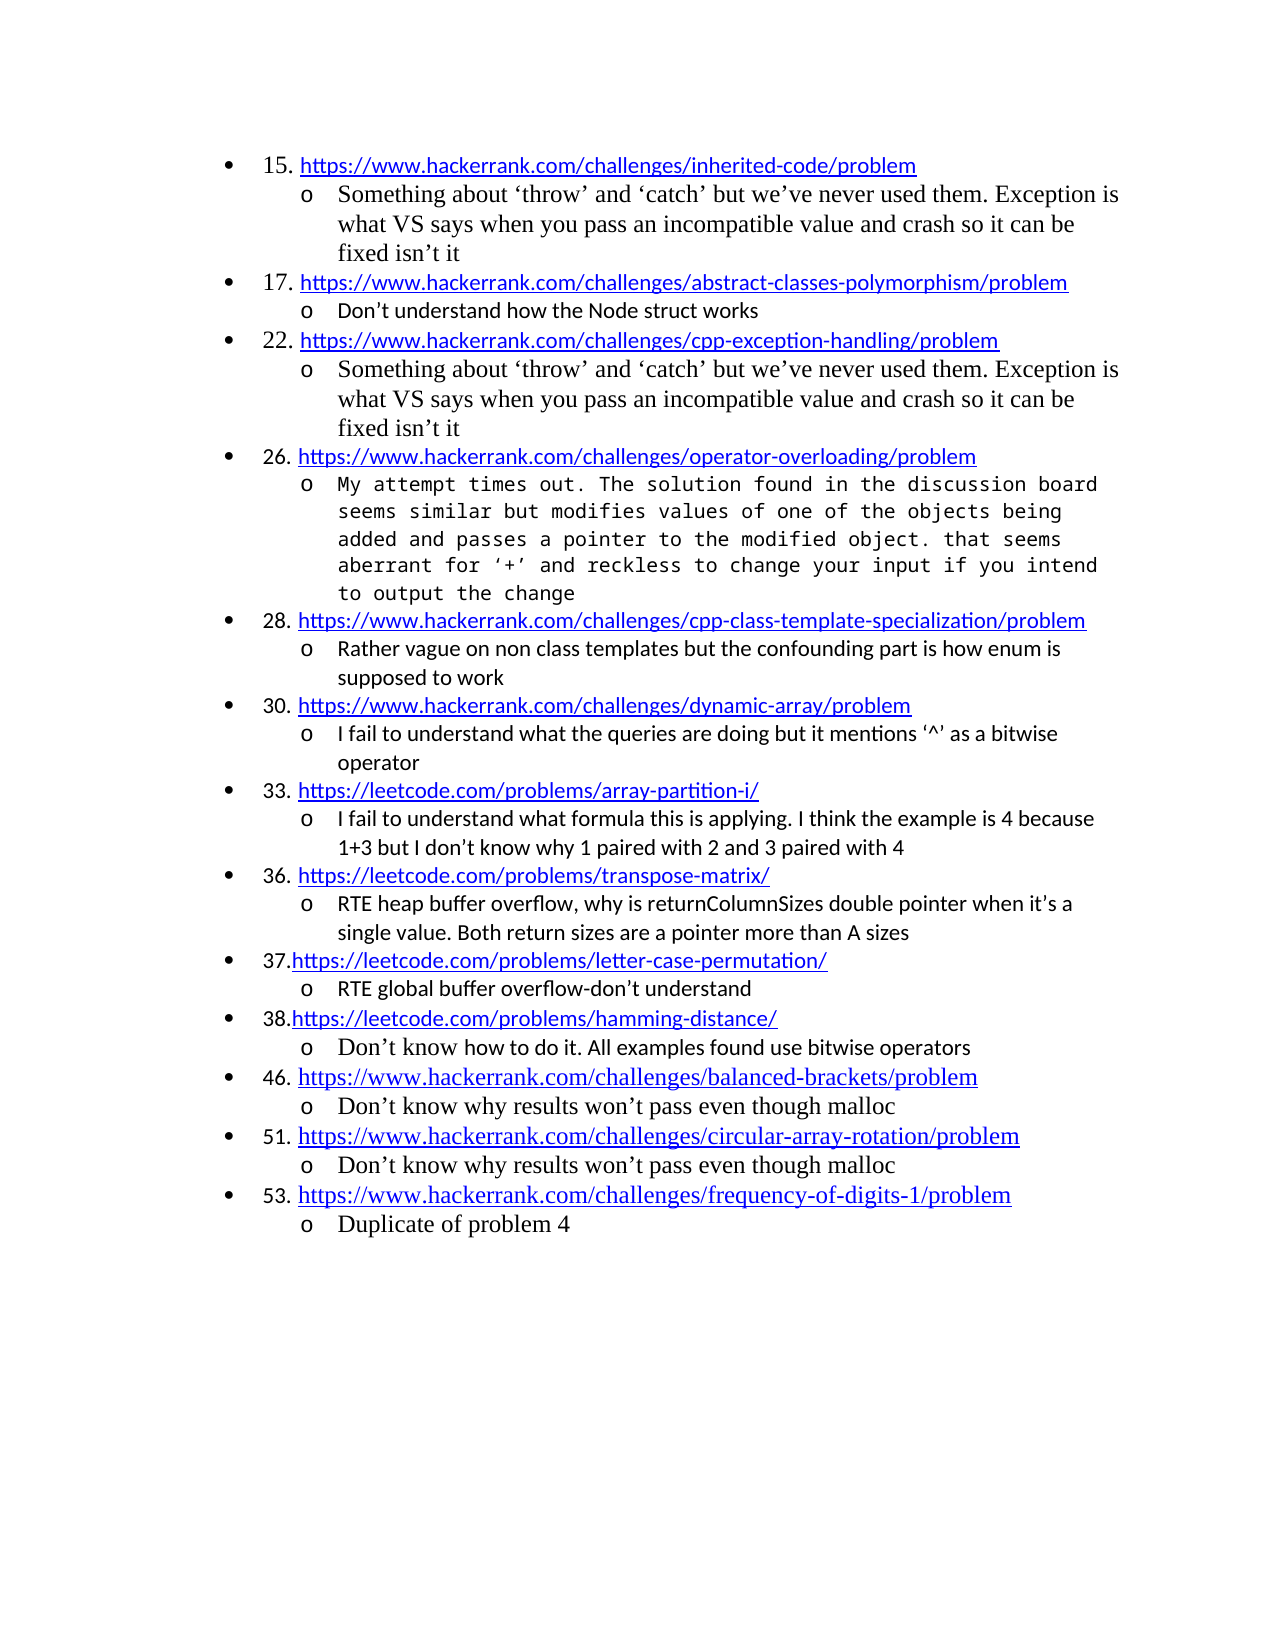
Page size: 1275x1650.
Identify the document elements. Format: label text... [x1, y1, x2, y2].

list 37.https://leetcode.com/problems/letter-case-permutation/ [225, 947, 1125, 974]
list RTE global buffer overflow-don’t understand [300, 974, 1125, 1004]
list 30. https://www.hackerrank.com/challenges/dynamic-array/problem [225, 691, 1125, 719]
list 28. https://www.hackerrank.com/challenges/cpp-class-template-specialization/problem [225, 606, 1125, 634]
list Duplicate of problem 4 [300, 1209, 1125, 1240]
list 51. https://www.hackerrank.com/challenges/circular-array-rotation/problem [225, 1121, 1125, 1150]
list My attempt times out. The solution found in the discussion board seems similar but modifies values of one of the objects being added and passes a pointer to the modified object. that seems aberrant for ‘+’ and reckless to change your input if you intend to output the change [300, 470, 1125, 606]
list Don’t know how to do it. All examples found use bitwise operators [300, 1032, 1125, 1062]
list 46. https://www.hackerrank.com/challenges/balanced-brackets/problem [225, 1062, 1125, 1091]
list 33. https://leetcode.com/problems/array-partition-i/ [225, 776, 1125, 804]
list Don’t know why results won’t pass even though malloc [300, 1091, 1125, 1121]
list RTE heap buffer overflow, why is returnColumnSizes double pointer when it’s a single value. Both return sizes are a pointer more than A sizes [300, 889, 1125, 947]
list Don’t understand how the Node struct works [300, 296, 1125, 325]
list 26. https://www.hackerrank.com/challenges/operator-overloading/problem [225, 442, 1125, 470]
list 38.https://leetcode.com/problems/hamming-distance/ [225, 1004, 1125, 1032]
list 36. https://leetcode.com/problems/transpose-matrix/ [225, 861, 1125, 889]
list 22. https://www.hackerrank.com/challenges/cpp-exception-handling/problem [225, 325, 1125, 354]
list 53. https://www.hackerrank.com/challenges/frequency-of-digits-1/problem [225, 1181, 1125, 1209]
list Rather vague on non class templates but the confounding part is how enum is supposed to work [300, 634, 1125, 691]
list Don’t know why results won’t pass even though malloc [300, 1150, 1125, 1181]
list Something about ‘throw’ and ‘catch’ but we’ve never used them. Exception is what VS says when you pass an incompatible value and crash so it can be fixed isn’t it [300, 179, 1125, 267]
list I fail to understand what formula this is applying. I think the example is 4 because 1+3 but I don’t know why 1 paired with 2 and 3 paired with 4 [300, 804, 1125, 861]
list 17. https://www.hackerrank.com/challenges/abstract-classes-polymorphism/problem [225, 267, 1125, 296]
list I fail to understand what the queries are doing but it mentions ‘^’ as a bitwise operator [300, 719, 1125, 776]
list Something about ‘throw’ and ‘catch’ but we’ve never used them. Exception is what VS says when you pass an incompatible value and crash so it can be fixed isn’t it [300, 354, 1125, 442]
list 15. https://www.hackerrank.com/challenges/inherited-code/problem [225, 150, 1125, 179]
